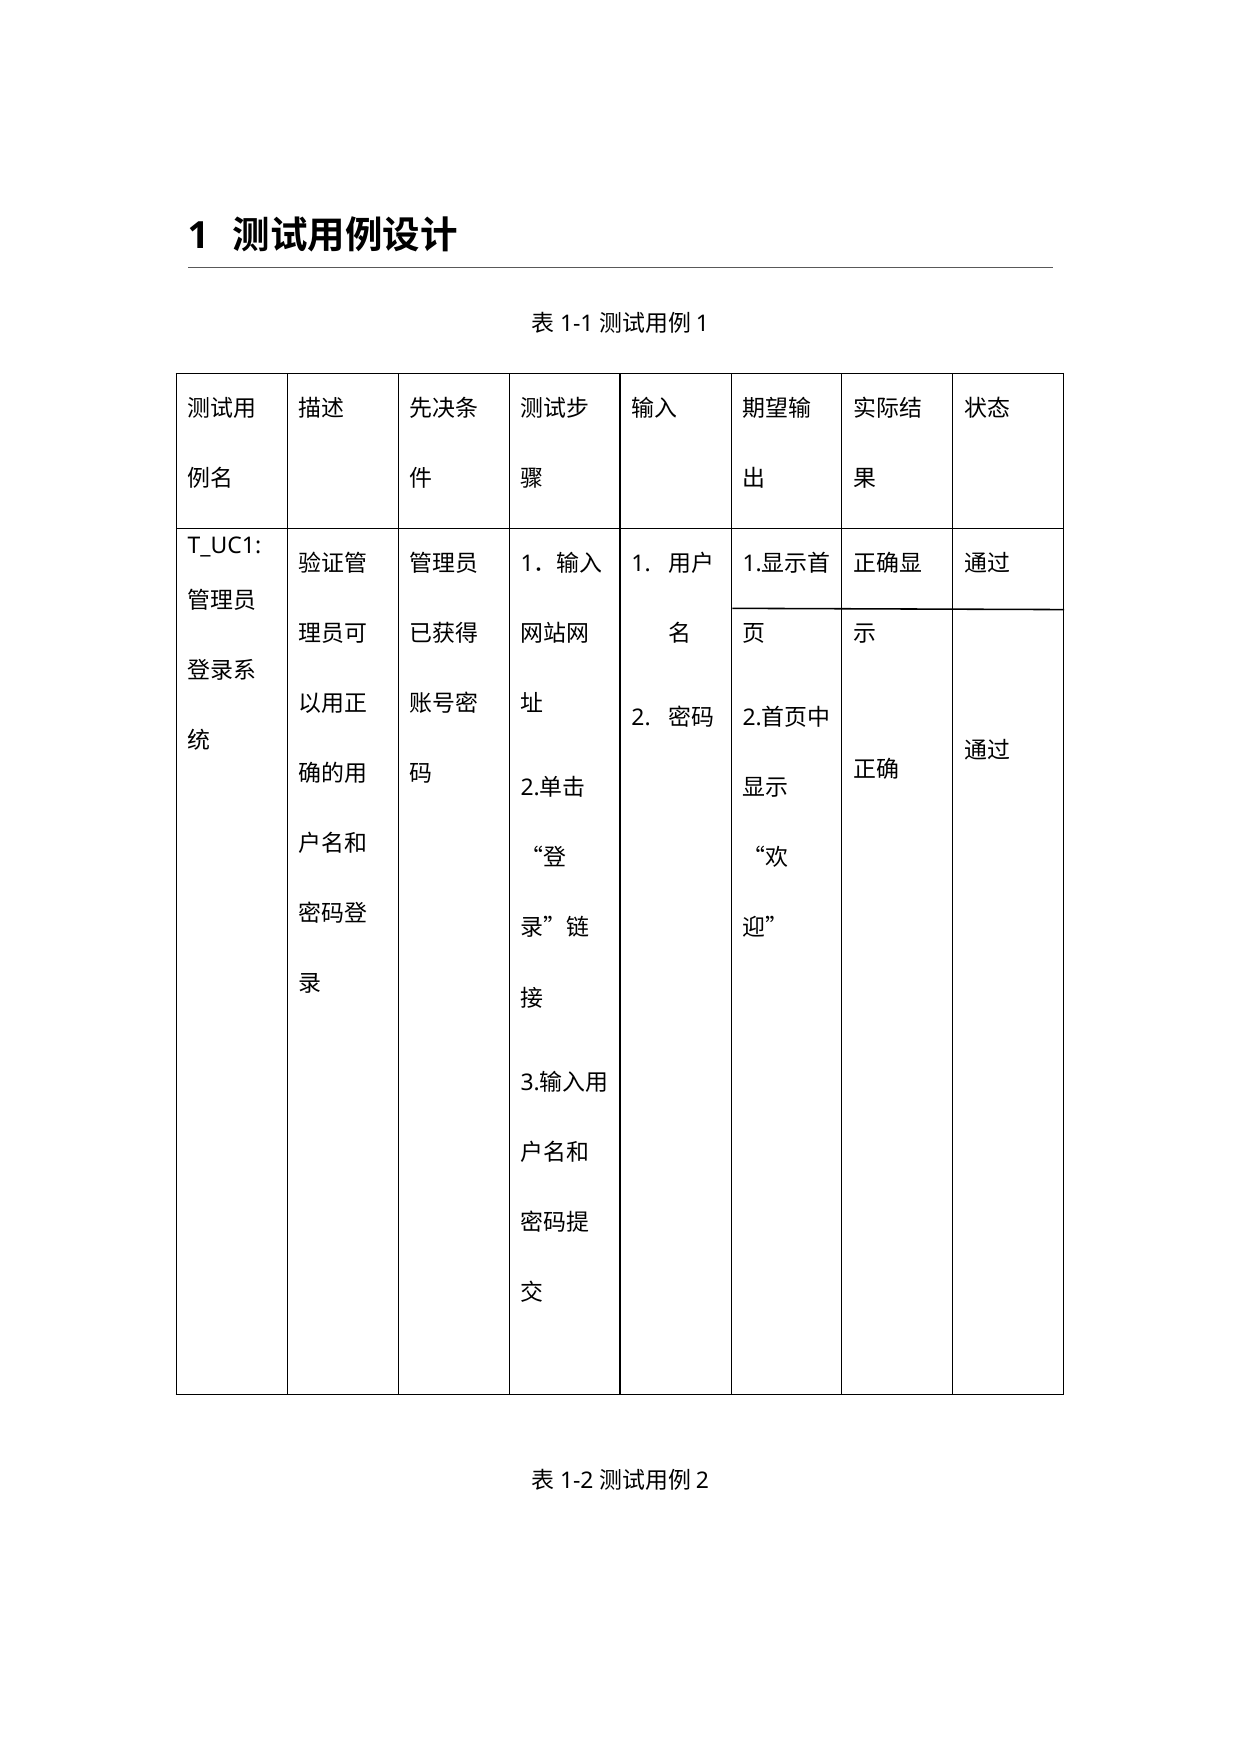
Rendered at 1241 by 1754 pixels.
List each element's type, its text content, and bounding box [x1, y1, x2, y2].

table_header 测试用例名 [177, 374, 287, 528]
text 表 1-2 测试用例2 [187, 1446, 1053, 1511]
table_header 描述 [288, 374, 398, 528]
table_cell 通过 通过 [953, 610, 1063, 1394]
subtitle 测试用例设计 [187, 199, 1053, 268]
table_cell 管理员已获得账号密码 [399, 529, 509, 1394]
table_header 先决条件 [399, 374, 509, 528]
table_cell 1．输入网站网址 2.单击“登录”链接 3.输入用户名和密码提交 [510, 529, 619, 1394]
table_header 状态 [953, 374, 1063, 528]
table_cell 正确显示 正确 [842, 529, 952, 608]
table_cell 正确显示 正确 [842, 610, 952, 1394]
table_cell T_UC1:管理员登录系统 [177, 529, 287, 1394]
table_header 输入 [621, 374, 731, 528]
text 表 1-1 测试用例1 [187, 288, 1053, 353]
table_cell 1.显示首页 2.首页中显示“欢迎” [732, 529, 841, 607]
table_cell 验证管理员可以用正确的用户名和密码登录 [288, 529, 398, 1394]
table_cell 1.显示首页 2.首页中显示“欢迎” [732, 610, 841, 1394]
table_cell 用户名 密码 [621, 529, 731, 1394]
table_cell 通过 通过 [953, 529, 1063, 608]
table_header 期望输出 [732, 374, 841, 528]
table_header 测试步骤 [510, 374, 619, 528]
table_header 实际结果 [842, 374, 952, 528]
